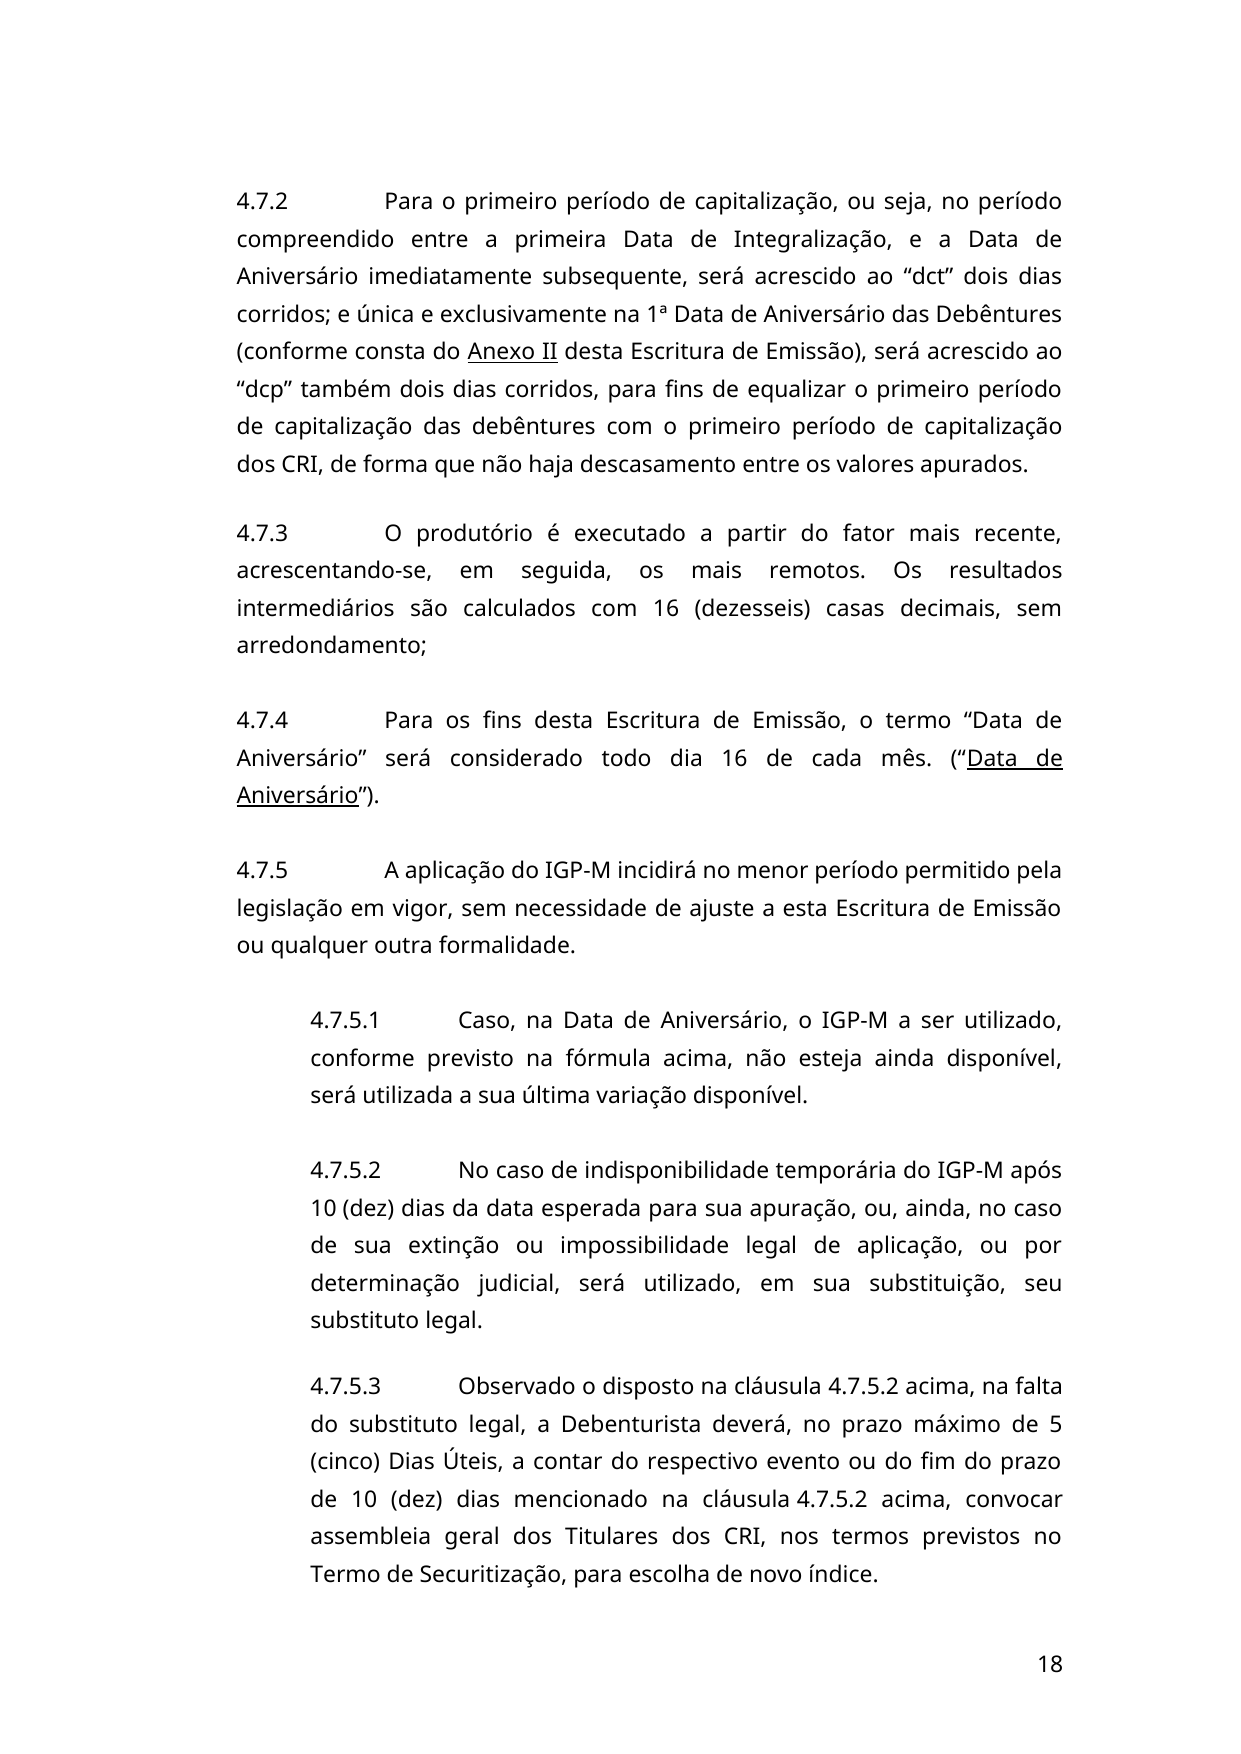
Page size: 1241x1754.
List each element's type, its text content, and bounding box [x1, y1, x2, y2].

text O produtório é executado a partir do fator mais recente, acrescentando-se, em seguida, os mais remotos. Os resultados intermediários são calculados com 16 (dezesseis) casas decimais, sem arredondamento; [236, 516, 1063, 660]
text Para os fins desta Escritura de Emissão, o termo “Data de Aniversário” será considerado todo dia 16 de cada mês. (“Data de Aniversário”). [236, 704, 1063, 810]
text Observado o disposto na cláusula 4.7.5.2 acima, na falta do substituto legal, a Debenturista deverá, no prazo máximo de 5 (cinco) Dias Úteis, a contar do respectivo evento ou do fim do prazo de 10 (dez) dias mencionado na cláusula 4.7.5.2 acima, convocar assembleia geral dos Titulares dos CRI, nos termos previstos no Termo de Securitização, para escolha de novo índice. [310, 1370, 1063, 1589]
text Para o primeiro período de capitalização, ou seja, no período compreendido entre a primeira Data de Integralização, e a Data de Aniversário imediatamente subsequente, será acrescido ao “dct” dois dias corridos; e única e exclusivamente na 1ª Data de Aniversário das Debêntures (conforme consta do Anexo II desta Escritura de Emissão), será acrescido ao “dcp” também dois dias corridos, para fins de equalizar o primeiro período de capitalização das debêntures com o primeiro período de capitalização dos CRI, de forma que não haja descasamento entre os valores apurados. [236, 185, 1063, 479]
text Caso, na Data de Aniversário, o IGP-M a ser utilizado, conforme previsto na fórmula acima, não esteja ainda disponível, será utilizada a sua última variação disponível. [310, 1004, 1063, 1110]
text No caso de indisponibilidade temporária do IGP-M após 10 (dez) dias da data esperada para sua apuração, ou, ainda, no caso de sua extinção ou impossibilidade legal de aplicação, ou por determinação judicial, será utilizado, em sua substituição, seu substituto legal. [310, 1154, 1063, 1335]
text A aplicação do IGP-M incidirá no menor período permitido pela legislação em vigor, sem necessidade de ajuste a esta Escritura de Emissão ou qualquer outra formalidade. [236, 854, 1063, 960]
